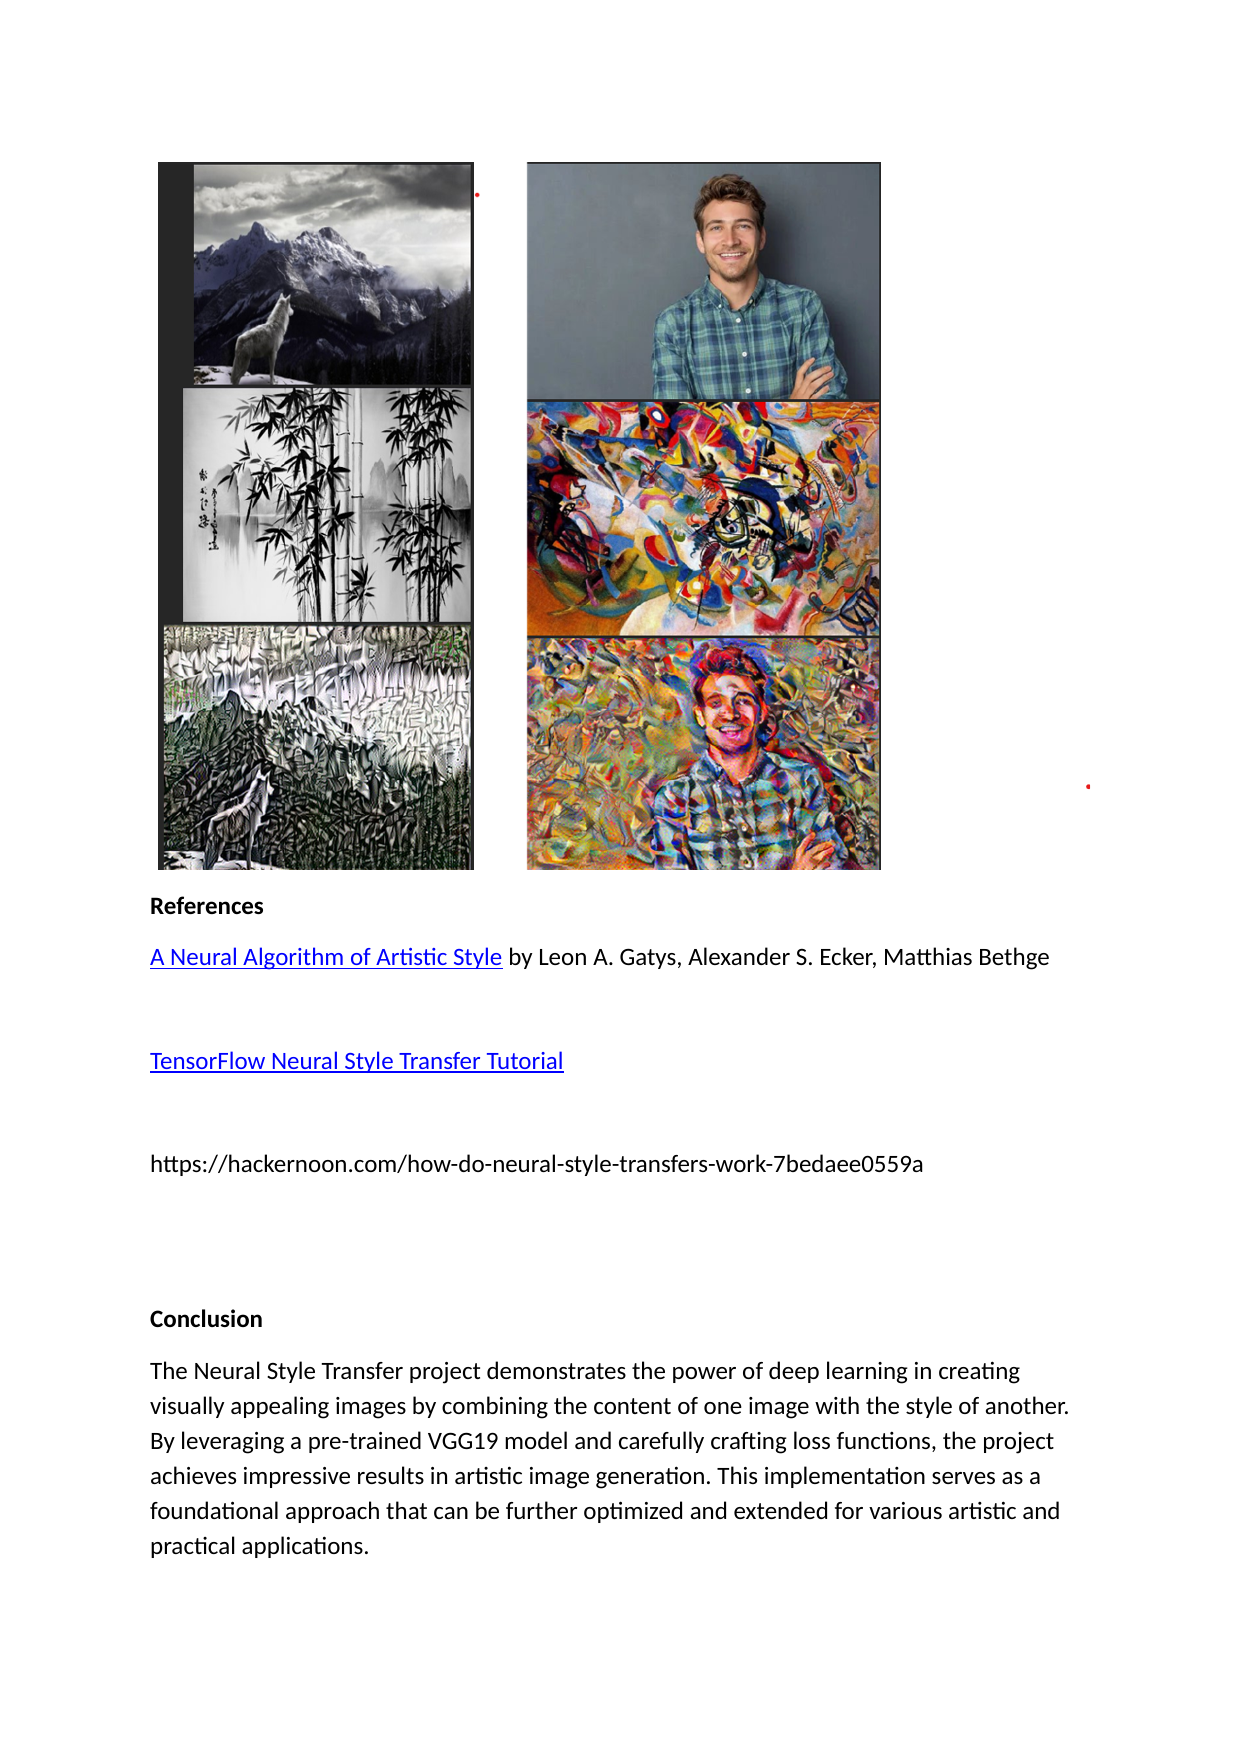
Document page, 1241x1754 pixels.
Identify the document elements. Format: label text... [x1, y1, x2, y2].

text TensorFlow Neural Style Transfer Tutorial [150, 1045, 1090, 1075]
text Conclusion [150, 1303, 1090, 1334]
picture [150, 150, 1091, 886]
text The Neural Style Transfer project demonstrates the power of deep learning in creating visually appealing images by combining the content of one image with the style of another. By leveraging a pre-trained VGG19 model and carefully crafting loss functions, the project achieves impressive results in artistic image generation. This implementation serves as a foundational approach that can be further optimized and extended for various artistic and practical applications. [150, 1355, 1090, 1560]
text https://hackernoon.com/how-do-neural-style-transfers-work-7bedaee0559a [150, 1148, 1090, 1179]
text References [150, 886, 1090, 920]
text A Neural Algorithm of Artistic Style by Leon A. Gatys, Alexander S. Ecker, Matthias Bethge [150, 942, 1090, 972]
